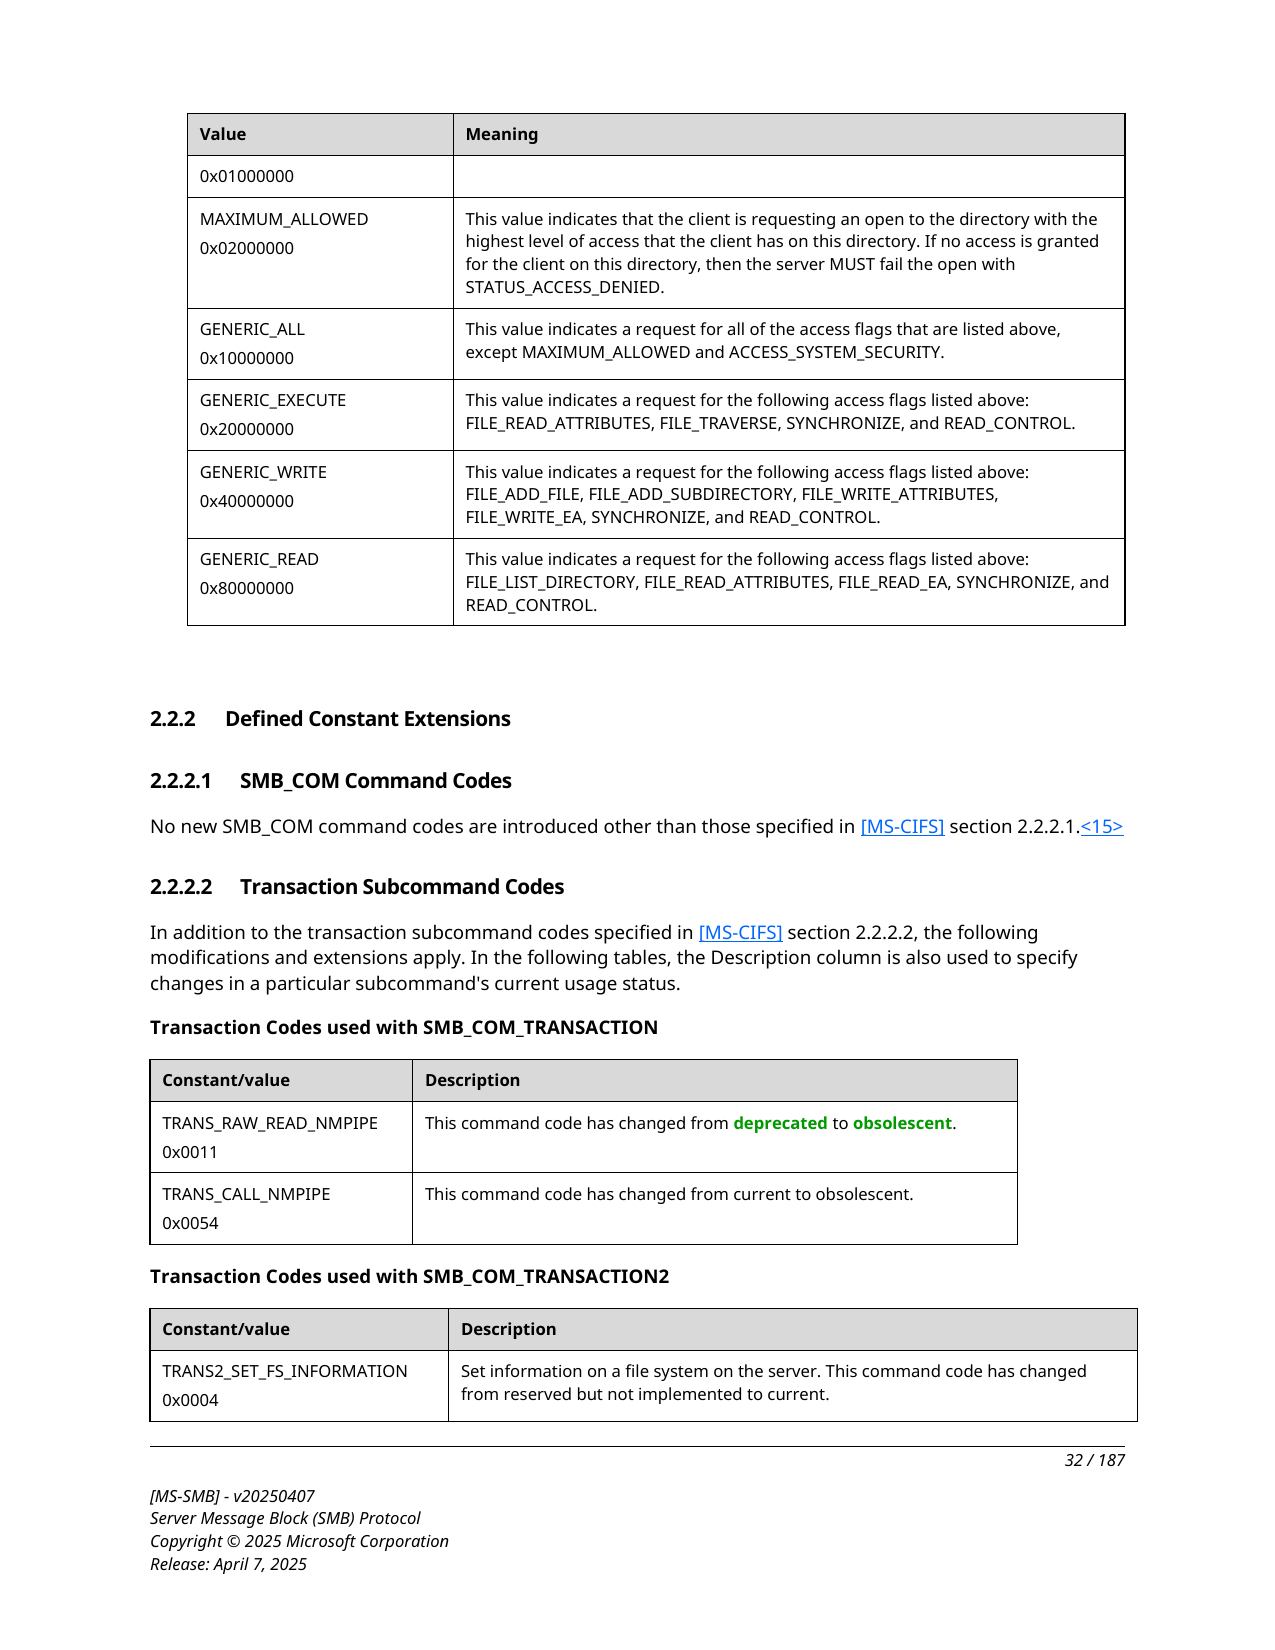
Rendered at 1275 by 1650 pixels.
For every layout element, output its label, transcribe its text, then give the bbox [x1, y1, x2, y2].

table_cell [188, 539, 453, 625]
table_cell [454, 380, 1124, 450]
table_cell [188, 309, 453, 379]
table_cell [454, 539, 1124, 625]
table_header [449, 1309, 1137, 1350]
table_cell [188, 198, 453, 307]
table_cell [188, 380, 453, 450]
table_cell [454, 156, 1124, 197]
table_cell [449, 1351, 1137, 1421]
text Transaction Codes used with SMB_COM_TRANSACTION2 [150, 1263, 1125, 1289]
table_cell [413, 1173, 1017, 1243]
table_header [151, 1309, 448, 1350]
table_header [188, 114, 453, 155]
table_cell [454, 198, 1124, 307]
text In addition to the transaction subcommand codes specified in [MS-CIFS] section 2.2.2.2, the following modifications and extensions apply. In the following tables, the Description column is also used to specify changes in a particular subcommand's current usage status. [150, 919, 1125, 996]
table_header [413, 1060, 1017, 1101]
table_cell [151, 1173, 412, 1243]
text Transaction Codes used with SMB_COM_TRANSACTION [150, 1014, 1125, 1040]
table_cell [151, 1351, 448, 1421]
subtitle SMB_COM Command Codes [150, 766, 1125, 794]
subtitle Transaction Subcommand Codes [150, 872, 1125, 900]
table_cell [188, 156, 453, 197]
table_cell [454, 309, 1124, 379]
text No new SMB_COM command codes are introduced other than those specified in [MS-CIFS] section 2.2.2.1.<15> [150, 813, 1125, 838]
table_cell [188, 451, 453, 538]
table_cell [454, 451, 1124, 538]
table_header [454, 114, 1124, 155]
subtitle Defined Constant Extensions [150, 704, 1125, 732]
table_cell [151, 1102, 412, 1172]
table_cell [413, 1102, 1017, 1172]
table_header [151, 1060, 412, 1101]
